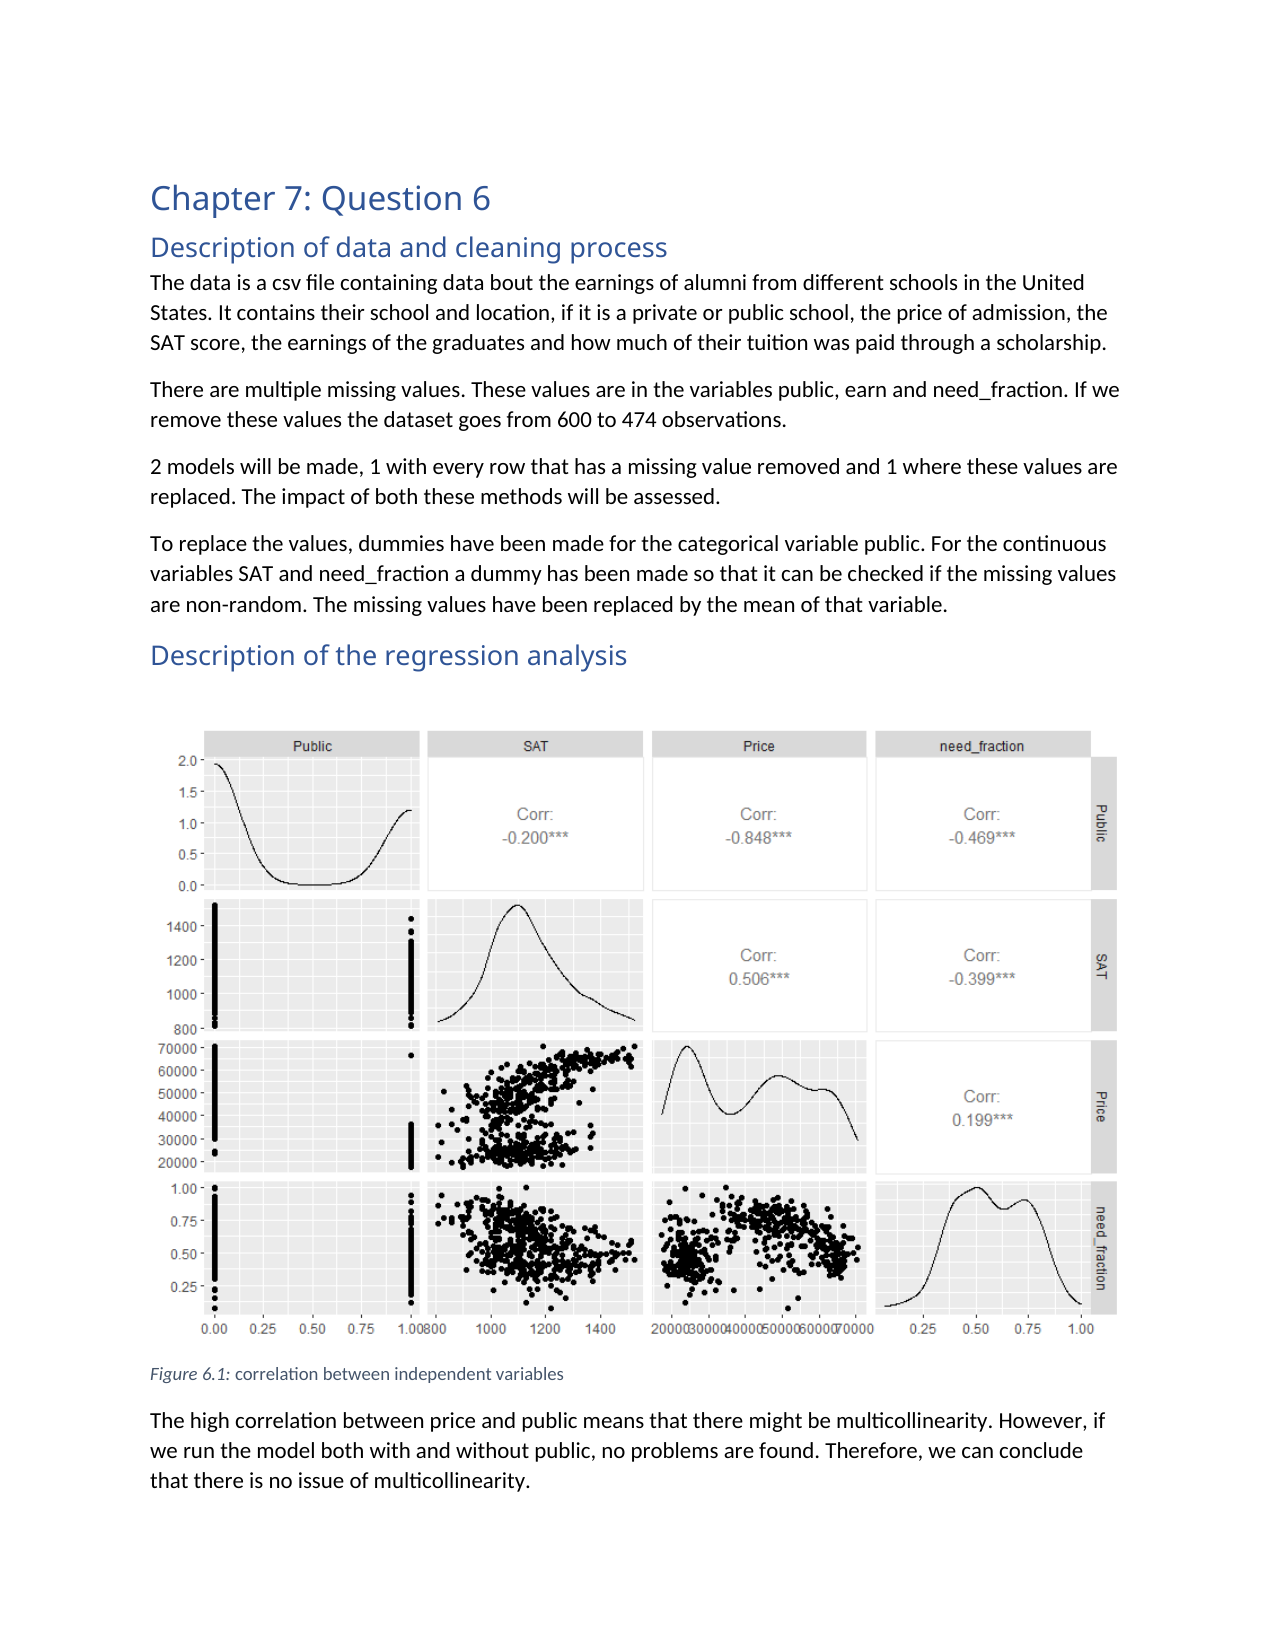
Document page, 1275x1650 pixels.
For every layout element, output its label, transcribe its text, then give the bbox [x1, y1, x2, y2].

text The high correlation between price and public means that there might be multicollinearity. However, if we run the model both with and without public, no problems are found. Therefore, we can conclude that there is no issue of multicollinearity. [150, 1406, 1125, 1494]
subtitle Chapter 7: Question 6 [150, 175, 1125, 220]
text To replace the values, dummies have been made for the categorical variable public. For the continuous variables SAT and need_fraction a dummy has been made so that it can be checked if the missing values are non-random. The missing values have been replaced by the mean of that variable. [150, 529, 1125, 618]
subtitle Description of data and cleaning process [150, 228, 1125, 265]
text There are multiple missing values. These values are in the variables public, earn and need_fraction. If we remove these values the dataset goes from 600 to 474 observations. [150, 375, 1125, 433]
picture [150, 723, 1125, 1344]
text 2 models will be made, 1 with every row that has a missing value removed and 1 where these values are replaced. The impact of both these methods will be assessed. [150, 452, 1125, 511]
text The data is a csv file containing data bout the earnings of alumni from different schools in the United States. It contains their school and location, if it is a private or public school, the price of admission, the SAT score, the earnings of the graduates and how much of their tuition was paid through a scholarship. [150, 268, 1125, 356]
subtitle Description of the regression analysis [150, 637, 1125, 673]
text Figure 6.1: correlation between independent variables [150, 1362, 1125, 1385]
